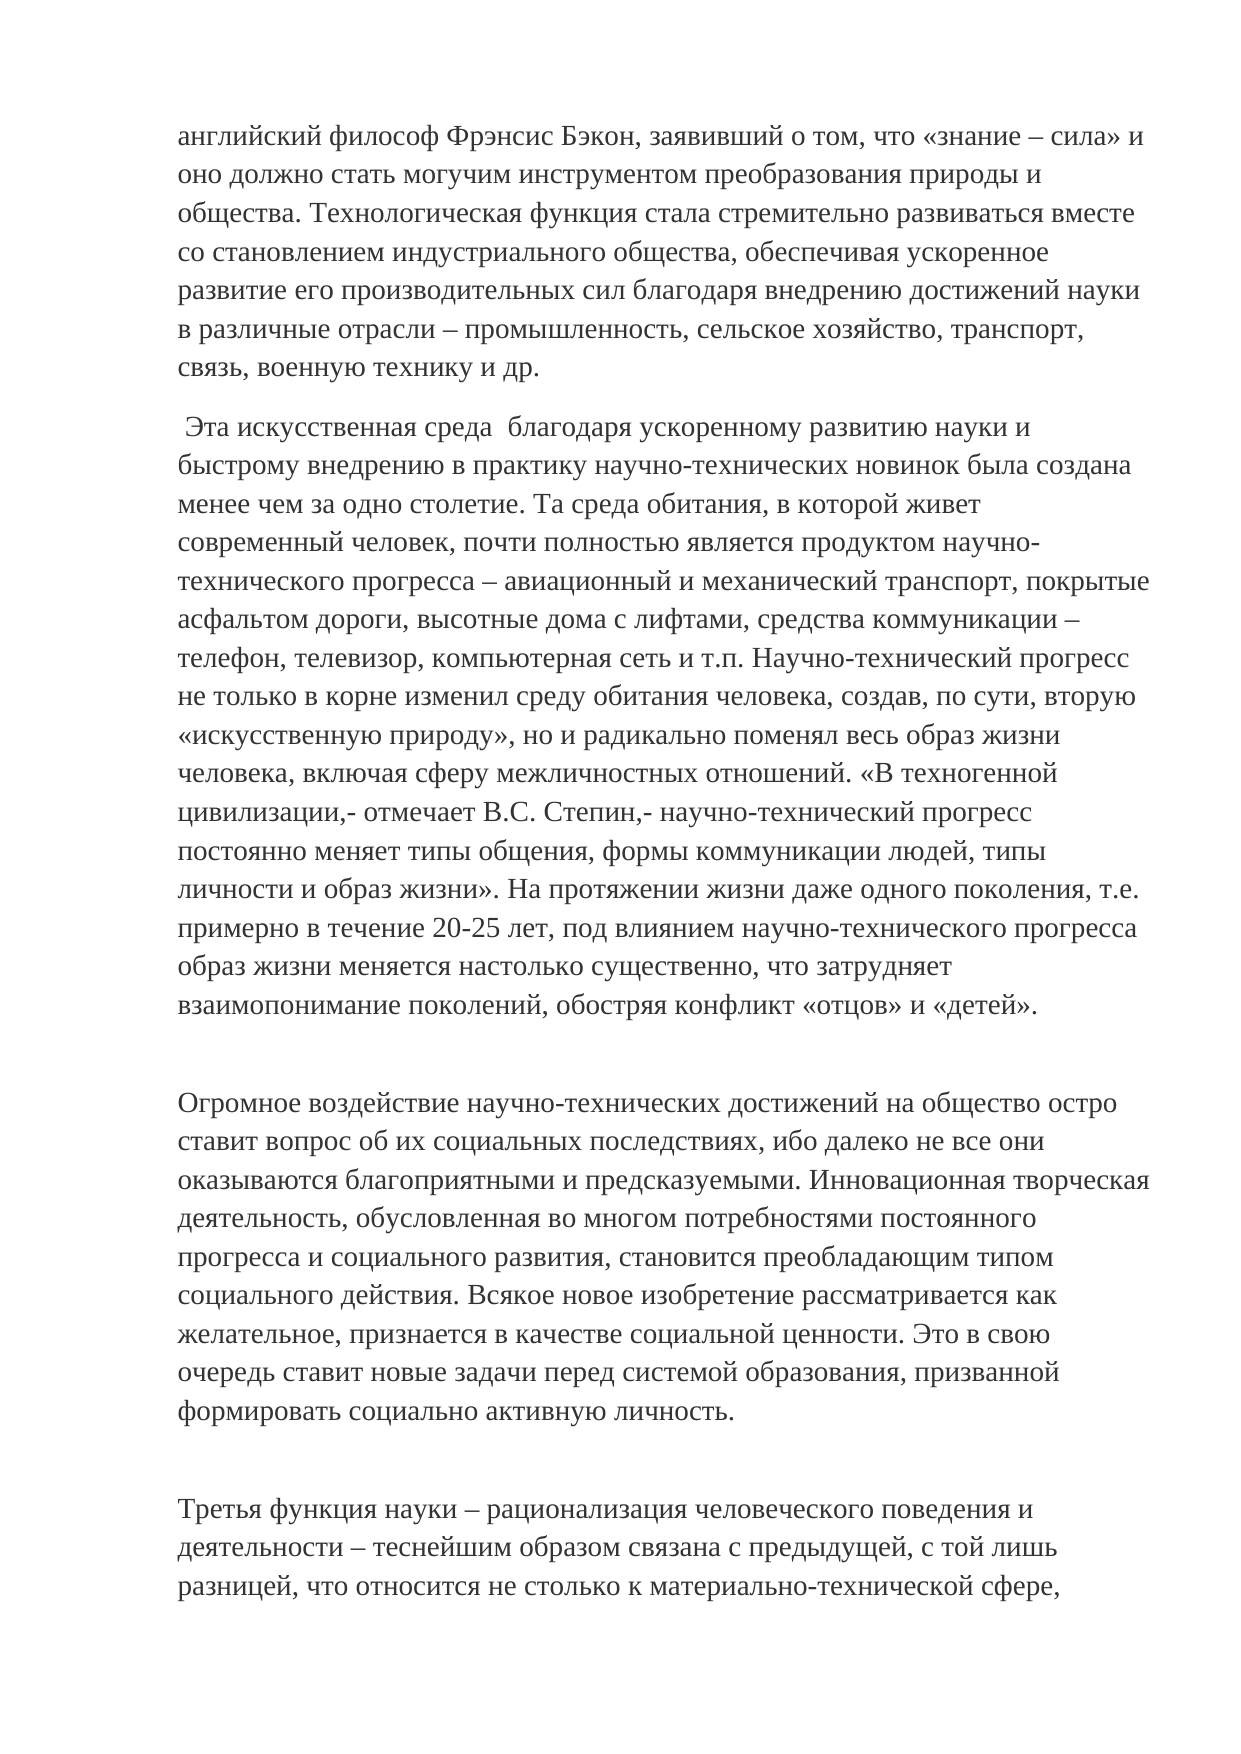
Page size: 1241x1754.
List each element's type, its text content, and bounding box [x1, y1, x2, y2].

text Огромное воздействие научно-технических достижений на общество остро ставит вопрос об их социальных последствиях, ибо далеко не все они оказываются благоприятными и предсказуемыми. Инновационная творческая деятельность, обусловленная во многом потребностями постоянного прогресса и социального развития, становится преобладающим типом социального действия. Всякое новое изобретение рассматривается как желательное, признается в качестве социальной ценности. Это в свою очередь ставит новые задачи перед системой образования, призванной формировать социально активную личность. [177, 1046, 1152, 1427]
text Эта искусственная среда благодаря ускоренному развитию науки и быстрому внедрению в практику научно-технических новинок была создана менее чем за одно столетие. Та среда обитания, в которой живет современный человек, почти полностью является продуктом научно-технического прогресса – авиационный и механический транспорт, покрытые асфальтом дороги, высотные дома с лифтами, средства коммуникации – телефон, телевизор, компьютерная сеть и т.п. Научно-технический прогресс не только в корне изменил среду обитания человека, создав, по сути, вторую «искусственную природу», но и радикально поменял весь образ жизни человека, включая сферу межличностных отношений. «В техногенной цивилизации,- отмечает В.С. Степин,- научно-технический прогресс постоянно меняет типы общения, формы коммуникации людей, типы личности и образ жизни». На протяжении жизни даже одного поколения, т.е. примерно в течение 20-25 лет, под влиянием научно-технического прогресса образ жизни меняется настолько существенно, что затрудняет взаимопонимание поколений, обостряя конфликт «отцов» и «детей». [177, 409, 1152, 1020]
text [177, 1452, 1152, 1602]
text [177, 118, 1152, 383]
